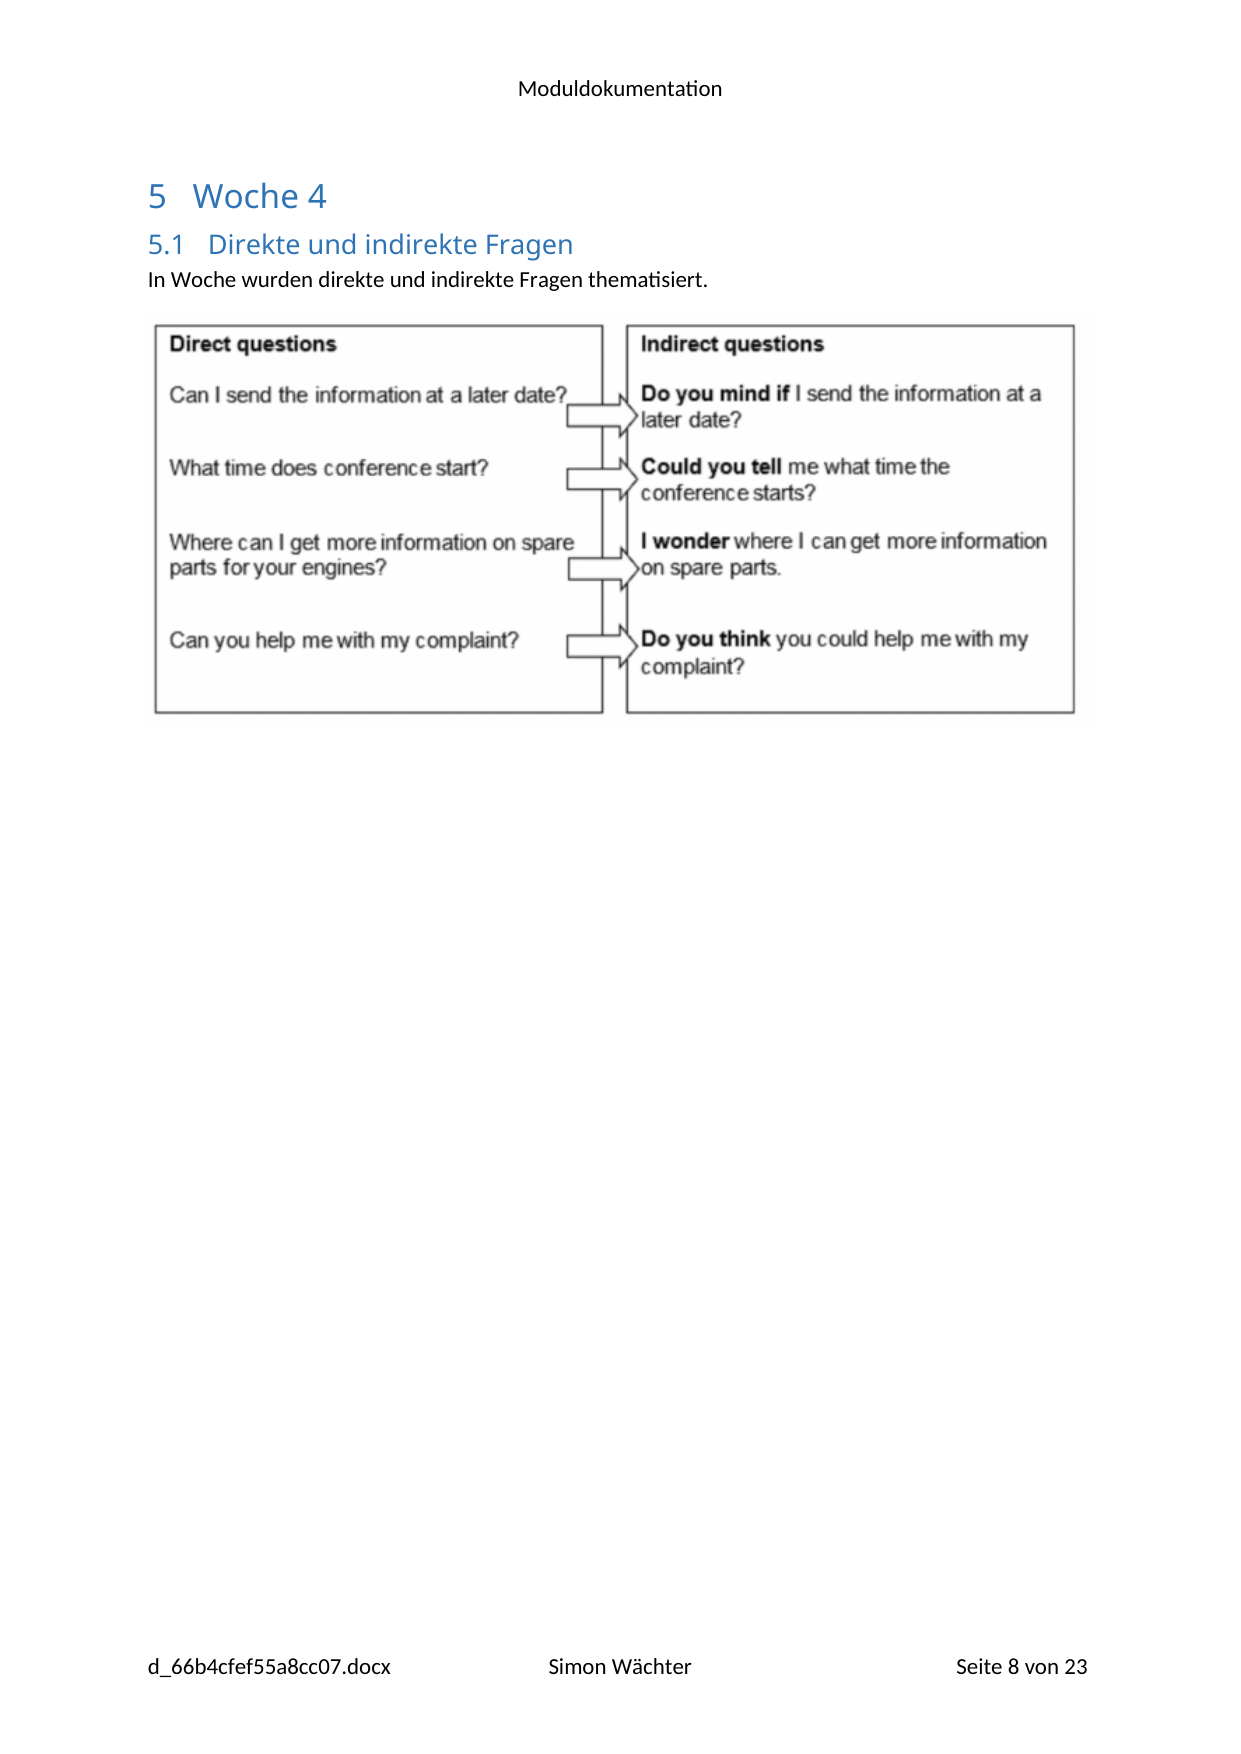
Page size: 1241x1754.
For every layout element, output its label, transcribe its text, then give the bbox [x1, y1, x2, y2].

subtitle Woche 4 [148, 173, 1093, 218]
text In Woche wurden direkte und indirekte Fragen thematisiert. [148, 266, 1093, 293]
picture [147, 312, 1093, 727]
subtitle Direkte und indirekte Fragen [148, 226, 1093, 263]
